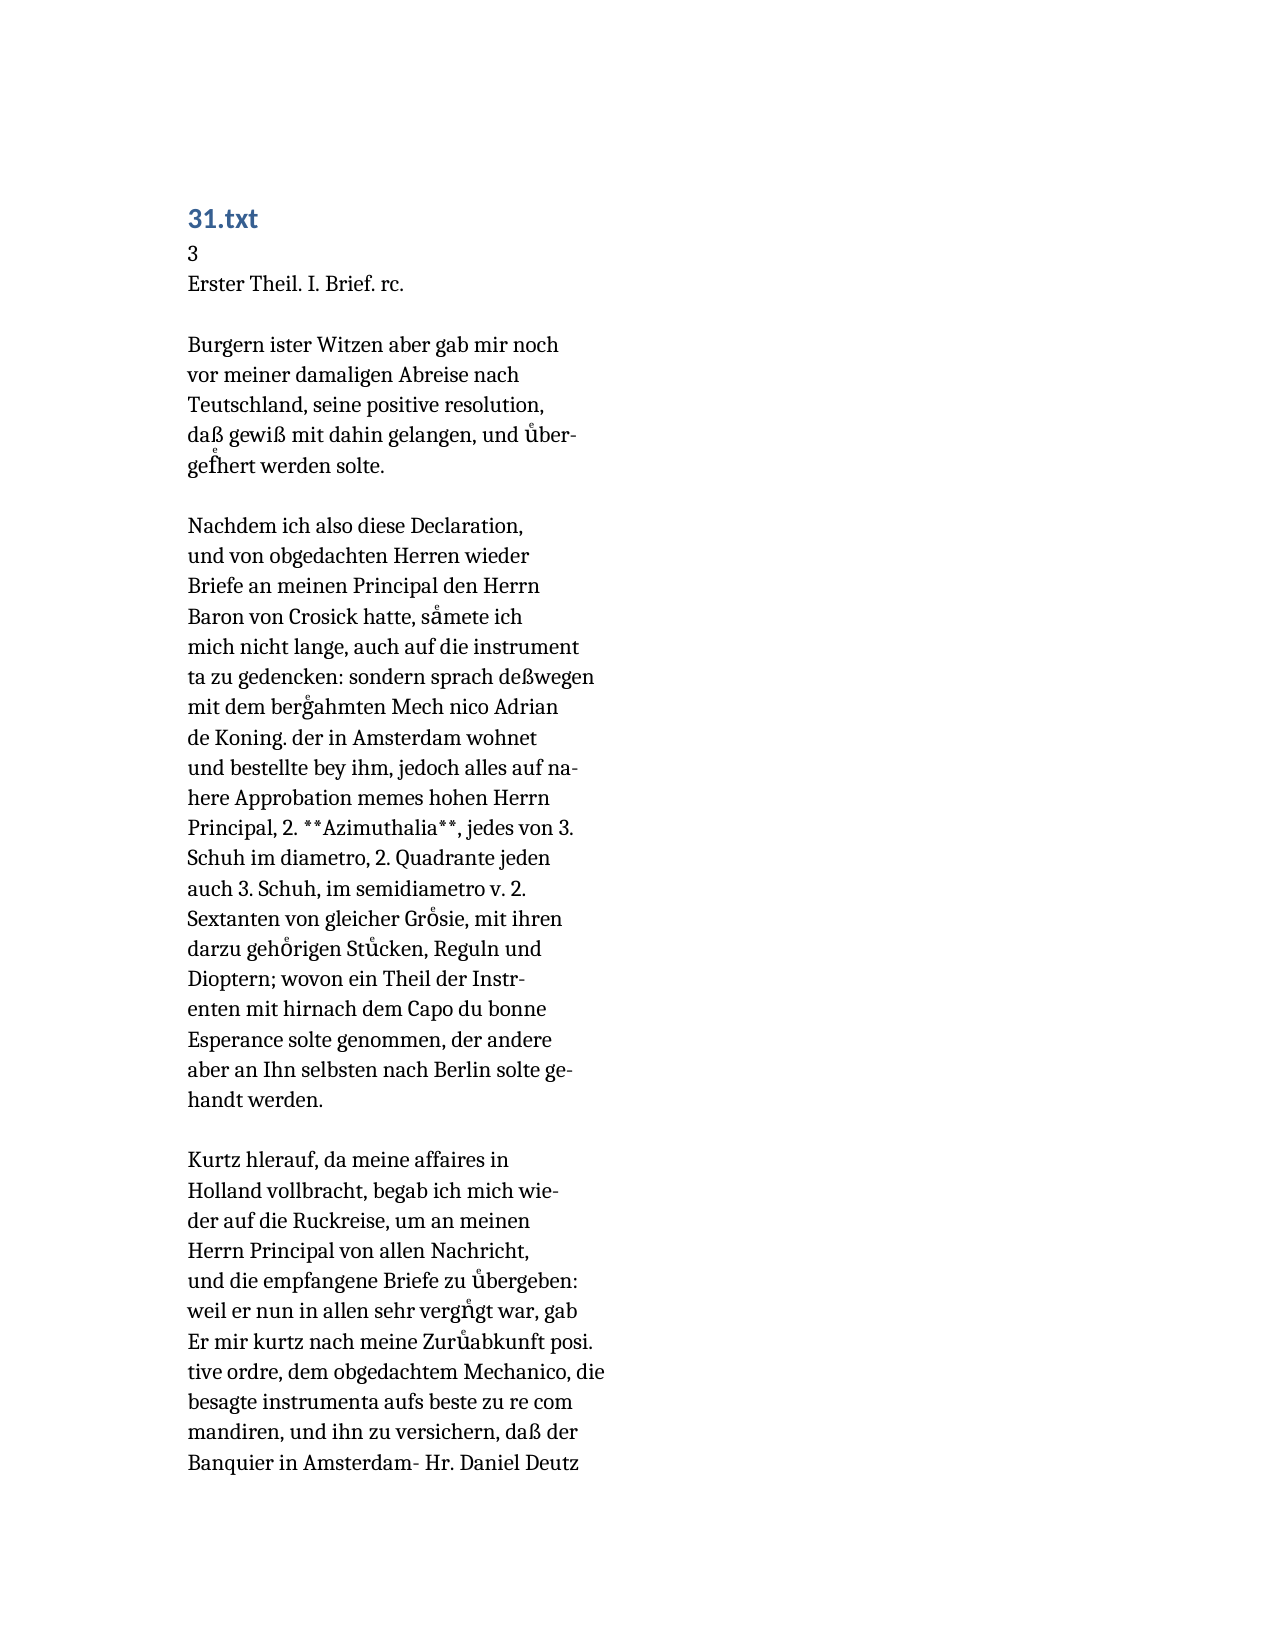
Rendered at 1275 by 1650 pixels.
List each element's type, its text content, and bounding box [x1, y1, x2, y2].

subtitle 31.txt [187, 200, 1087, 236]
